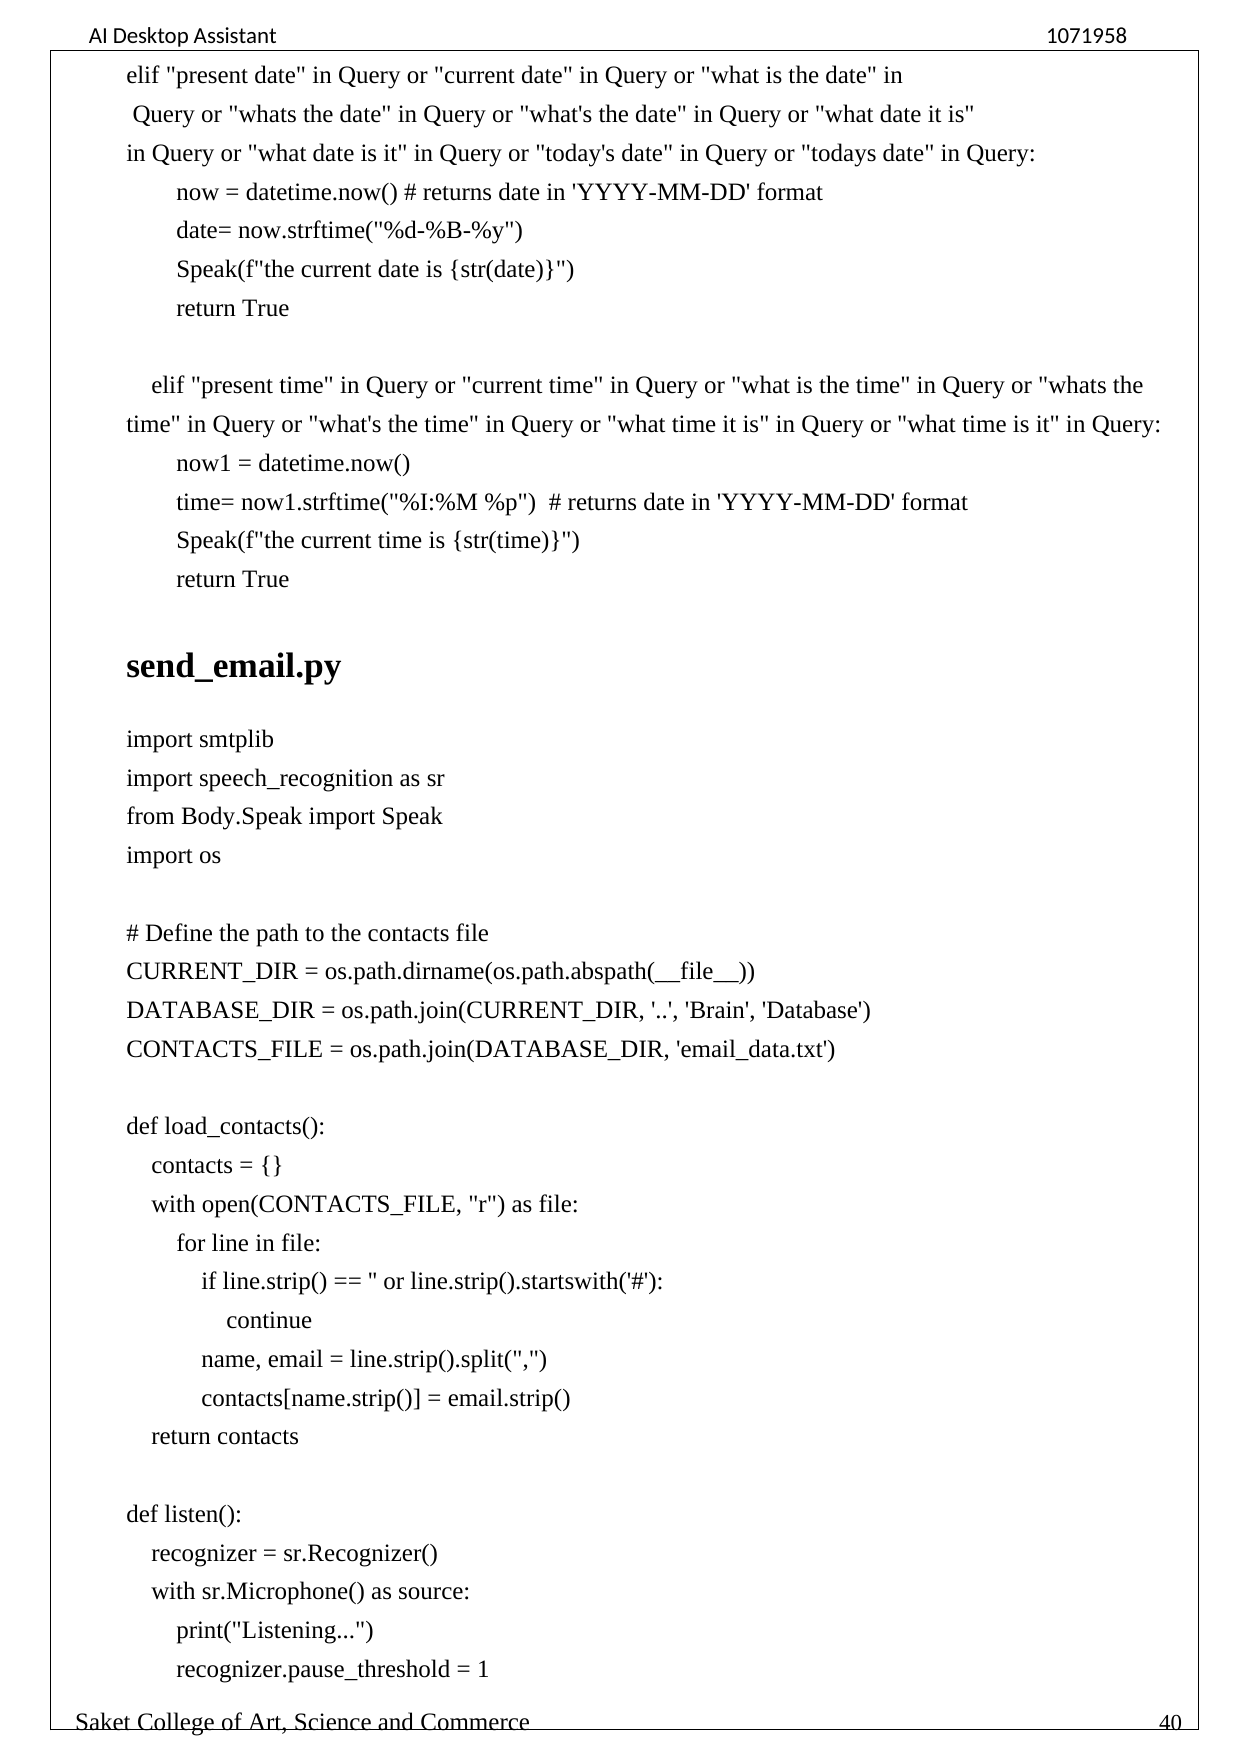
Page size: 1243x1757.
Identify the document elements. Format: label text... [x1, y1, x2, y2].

text from Body.Speak import Speak [126, 801, 1198, 830]
text with open(CONTACTS_FILE, "r") as file: [126, 1189, 1198, 1218]
text import speech_recognition as sr [126, 763, 1198, 791]
text recognizer = sr.Recognizer() [126, 1538, 1198, 1566]
text DATABASE_DIR = os.path.join(CURRENT_DIR, '..', 'Brain', 'Database') [126, 995, 1198, 1024]
text continue [126, 1305, 1198, 1334]
text print("Listening...") [126, 1615, 1198, 1644]
text import smtplib [126, 724, 1198, 753]
text # Define the path to the contacts file [126, 918, 1198, 946]
text contacts[name.strip()] = email.strip() [126, 1383, 1198, 1411]
text Query or "whats the date" in Query or "what's the date" in Query or "what date it is" [126, 99, 1198, 128]
text in Query or "what date is it" in Query or "today's date" in Query or "todays date" in Query: [126, 138, 1198, 167]
text recognizer.pause_threshold = 1 [126, 1654, 1198, 1683]
text import os [126, 840, 1198, 869]
text return True [126, 564, 1198, 593]
text time= now1.strftime("%I:%M %p") # returns date in 'YYYY-MM-DD' format [126, 487, 1198, 515]
text Speak(f"the current time is {str(time)}") [126, 525, 1198, 554]
text def load_contacts(): [126, 1111, 1198, 1140]
text return contacts [126, 1421, 1198, 1450]
text CURRENT_DIR = os.path.dirname(os.path.abspath(__file__)) [126, 956, 1198, 985]
text if line.strip() == '' or line.strip().startswith('#'): [126, 1266, 1198, 1295]
text Speak(f"the current date is {str(date)}") [126, 254, 1198, 283]
text now1 = datetime.now() [126, 448, 1198, 477]
text for line in file: [126, 1228, 1198, 1256]
text elif "present date" in Query or "current date" in Query or "what is the date" in [126, 60, 1198, 89]
text def listen(): [126, 1499, 1198, 1528]
text name, email = line.strip().split(",") [126, 1344, 1198, 1373]
text now = datetime.now() # returns date in 'YYYY-MM-DD' format [126, 177, 1198, 205]
text return True [126, 293, 1198, 322]
text elif "present time" in Query or "current time" in Query or "what is the time" in Query or "whats the time" in Query or "what's the time" in Query or "what time it is" in Query or "what time is it" in Query: [126, 370, 1198, 438]
text with sr.Microphone() as source: [126, 1576, 1198, 1605]
text contacts = {} [126, 1150, 1198, 1179]
text CONTACTS_FILE = os.path.join(DATABASE_DIR, 'email_data.txt') [126, 1034, 1198, 1063]
text send_email.py [126, 644, 1198, 685]
text date= now.strftime("%d-%B-%y") [126, 215, 1198, 244]
